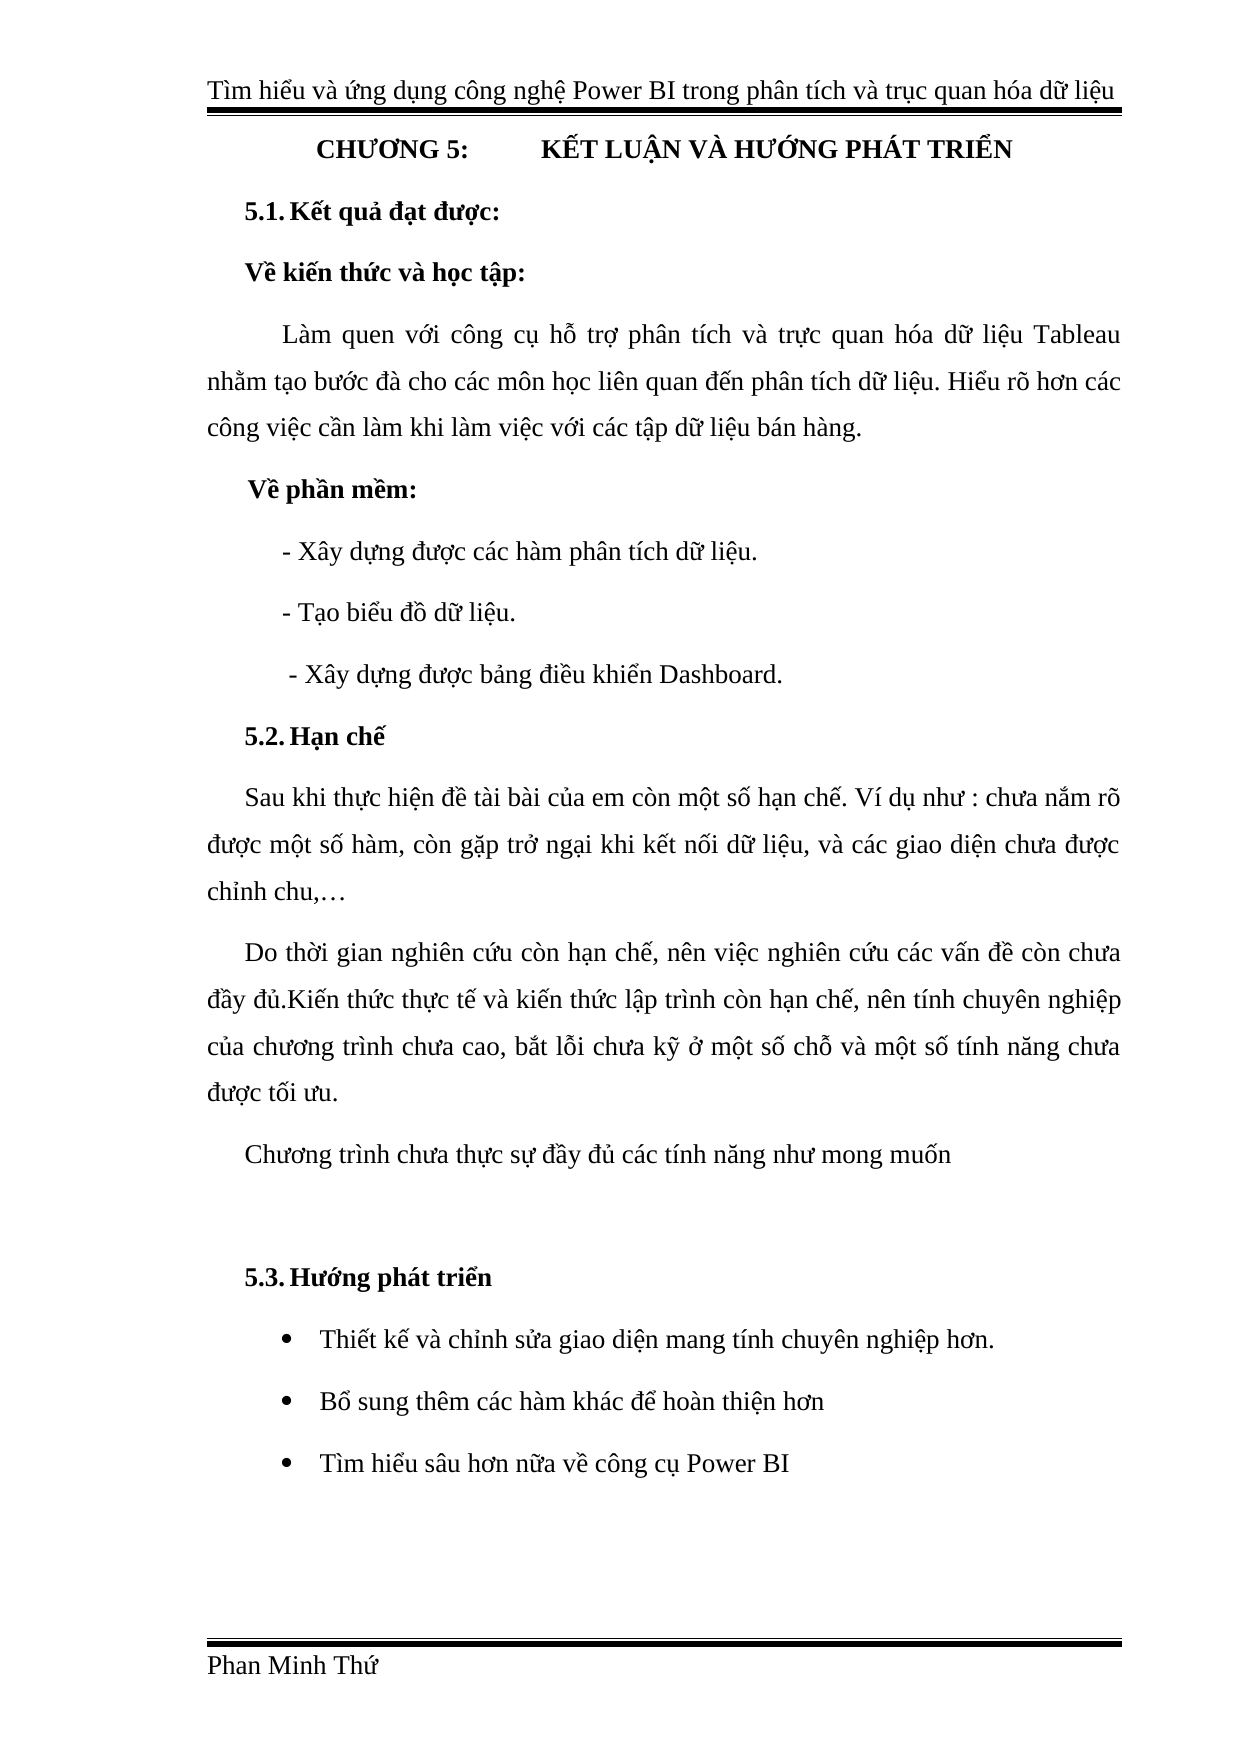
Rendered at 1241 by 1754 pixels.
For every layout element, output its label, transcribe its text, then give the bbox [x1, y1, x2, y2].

list Bổ sung thêm các hàm khác để hoàn thiện hơn [282, 1385, 1122, 1416]
subtitle KẾT LUẬN VÀ HƯỚNG PHÁT TRIỂN [207, 133, 1122, 164]
text - Xây dựng được các hàm phân tích dữ liệu. [207, 535, 1122, 566]
subtitle Hướng phát triển [244, 1261, 1122, 1293]
text Làm quen với công cụ hỗ trợ phân tích và trực quan hóa dữ liệu Tableau nhằm tạo bước đà cho các môn học liên quan đến phân tích dữ liệu. Hiểu rõ hơn các công việc cần làm khi làm việc với các tập dữ liệu bán hàng. [207, 318, 1122, 443]
list Thiết kế và chỉnh sửa giao diện mang tính chuyên nghiệp hơn. [282, 1323, 1122, 1354]
text Chương trình chưa thực sự đầy đủ các tính năng như mong muốn [207, 1138, 1122, 1169]
subtitle Kết quả đạt được: [244, 195, 1122, 226]
text - Tạo biểu đồ dữ liệu. [207, 596, 1122, 628]
text - Xây dựng được bảng điều khiển Dashboard. [207, 658, 1122, 689]
text Về kiến thức và học tập: [207, 256, 1122, 288]
text Về phần mềm: [207, 473, 1122, 504]
text Do thời gian nghiên cứu còn hạn chế, nên việc nghiên cứu các vấn đề còn chưa đầy đủ.Kiến thức thực tế và kiến thức lập trình còn hạn chế, nên tính chuyên nghiệp của chương trình chưa cao, bắt lỗi chưa kỹ ở một số chỗ và một số tính năng chưa được tối ưu. [207, 936, 1122, 1108]
list Tìm hiểu sâu hơn nữa về công cụ Power BI [282, 1447, 1122, 1478]
text Sau khi thực hiện đề tài bài của em còn một số hạn chế. Ví dụ như : chưa nắm rõ được một số hàm, còn gặp trở ngại khi kết nối dữ liệu, và các giao diện chưa được chỉnh chu,… [207, 781, 1122, 906]
subtitle Hạn chế [244, 720, 1122, 751]
